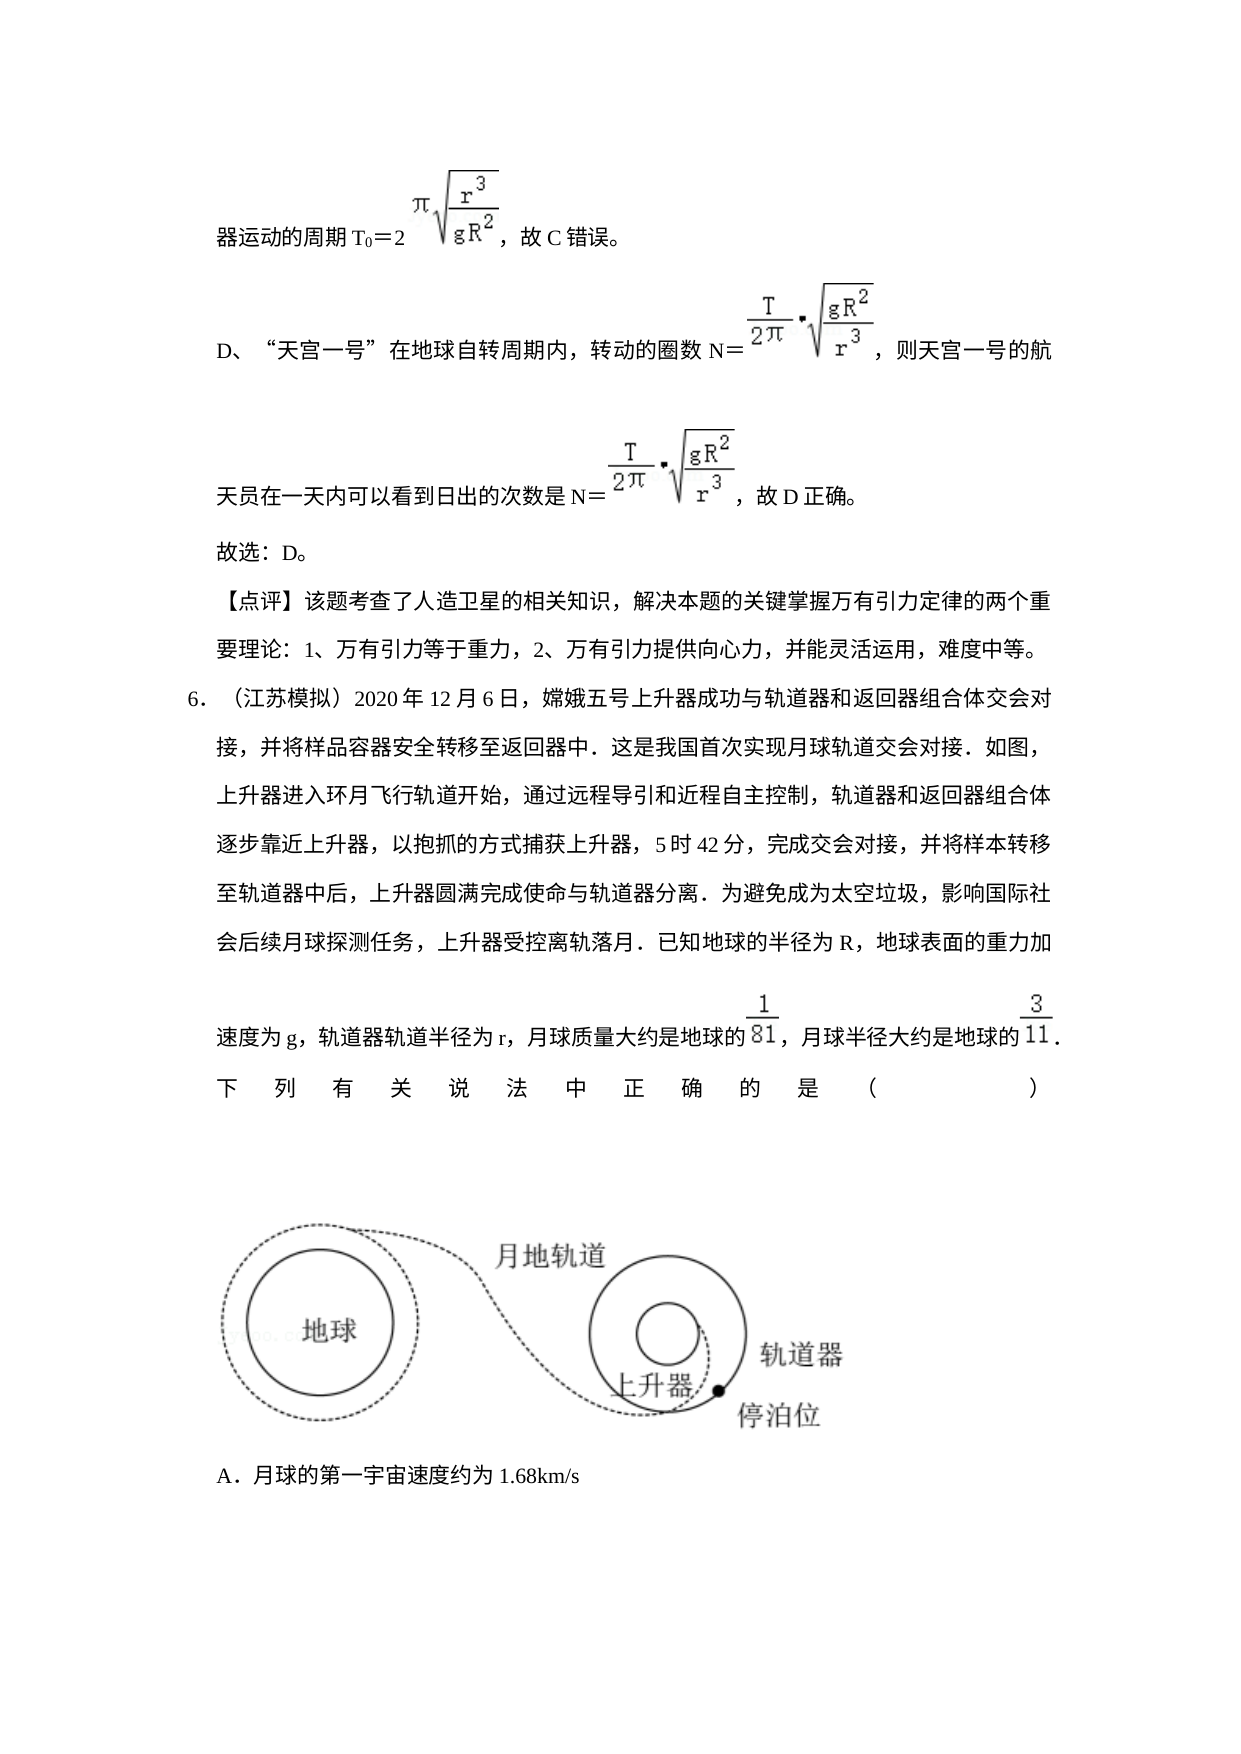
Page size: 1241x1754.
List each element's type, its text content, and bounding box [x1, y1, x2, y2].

text A．月球的第一宇宙速度约为1.68km/s [187, 1457, 1053, 1490]
text 【点评】该题考查了人造卫星的相关知识，解决本题的关键掌握万有引力定律的两个重要理论：1、万有引力等于重力，2、万有引力提供向心力，并能灵活运用，难度中等。 [216, 583, 1053, 664]
picture [216, 1216, 849, 1434]
text D、“天宫一号”在地球自转周期内，转动的圈数N＝，则天宫一号的航天员在一天内可以看到日出的次数是N＝，故D正确。 [216, 275, 1053, 519]
picture [746, 991, 779, 1046]
picture [747, 283, 874, 359]
picture [1019, 991, 1053, 1046]
text 故选：D。 [216, 535, 1053, 567]
picture [405, 170, 499, 246]
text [216, 162, 1053, 259]
picture [608, 429, 735, 505]
text 6．（江苏模拟）2020年12月6日，嫦娥五号上升器成功与轨道器和返回器组合体交会对接，并将样品容器安全转移至返回器中．这是我国首次实现月球轨道交会对接．如图，上升器进入环月飞行轨道开始，通过远程导引和近程自主控制，轨道器和返回器组合体逐步靠近上升器，以抱抓的方式捕获上升器，5时42分，完成交会对接，并将样本转移至轨道器中后，上升器圆满完成使命与轨道器分离．为避免成为太空垃圾，影响国际社会后续月球探测任务，上升器受控离轨落月．已知地球的半径为R，地球表面的重力加速度为g，轨道器轨道半径为r，月球质量大约是地球的，月球半径大约是地球的．下列有关说法中正确的是（ ） [187, 680, 1053, 1444]
